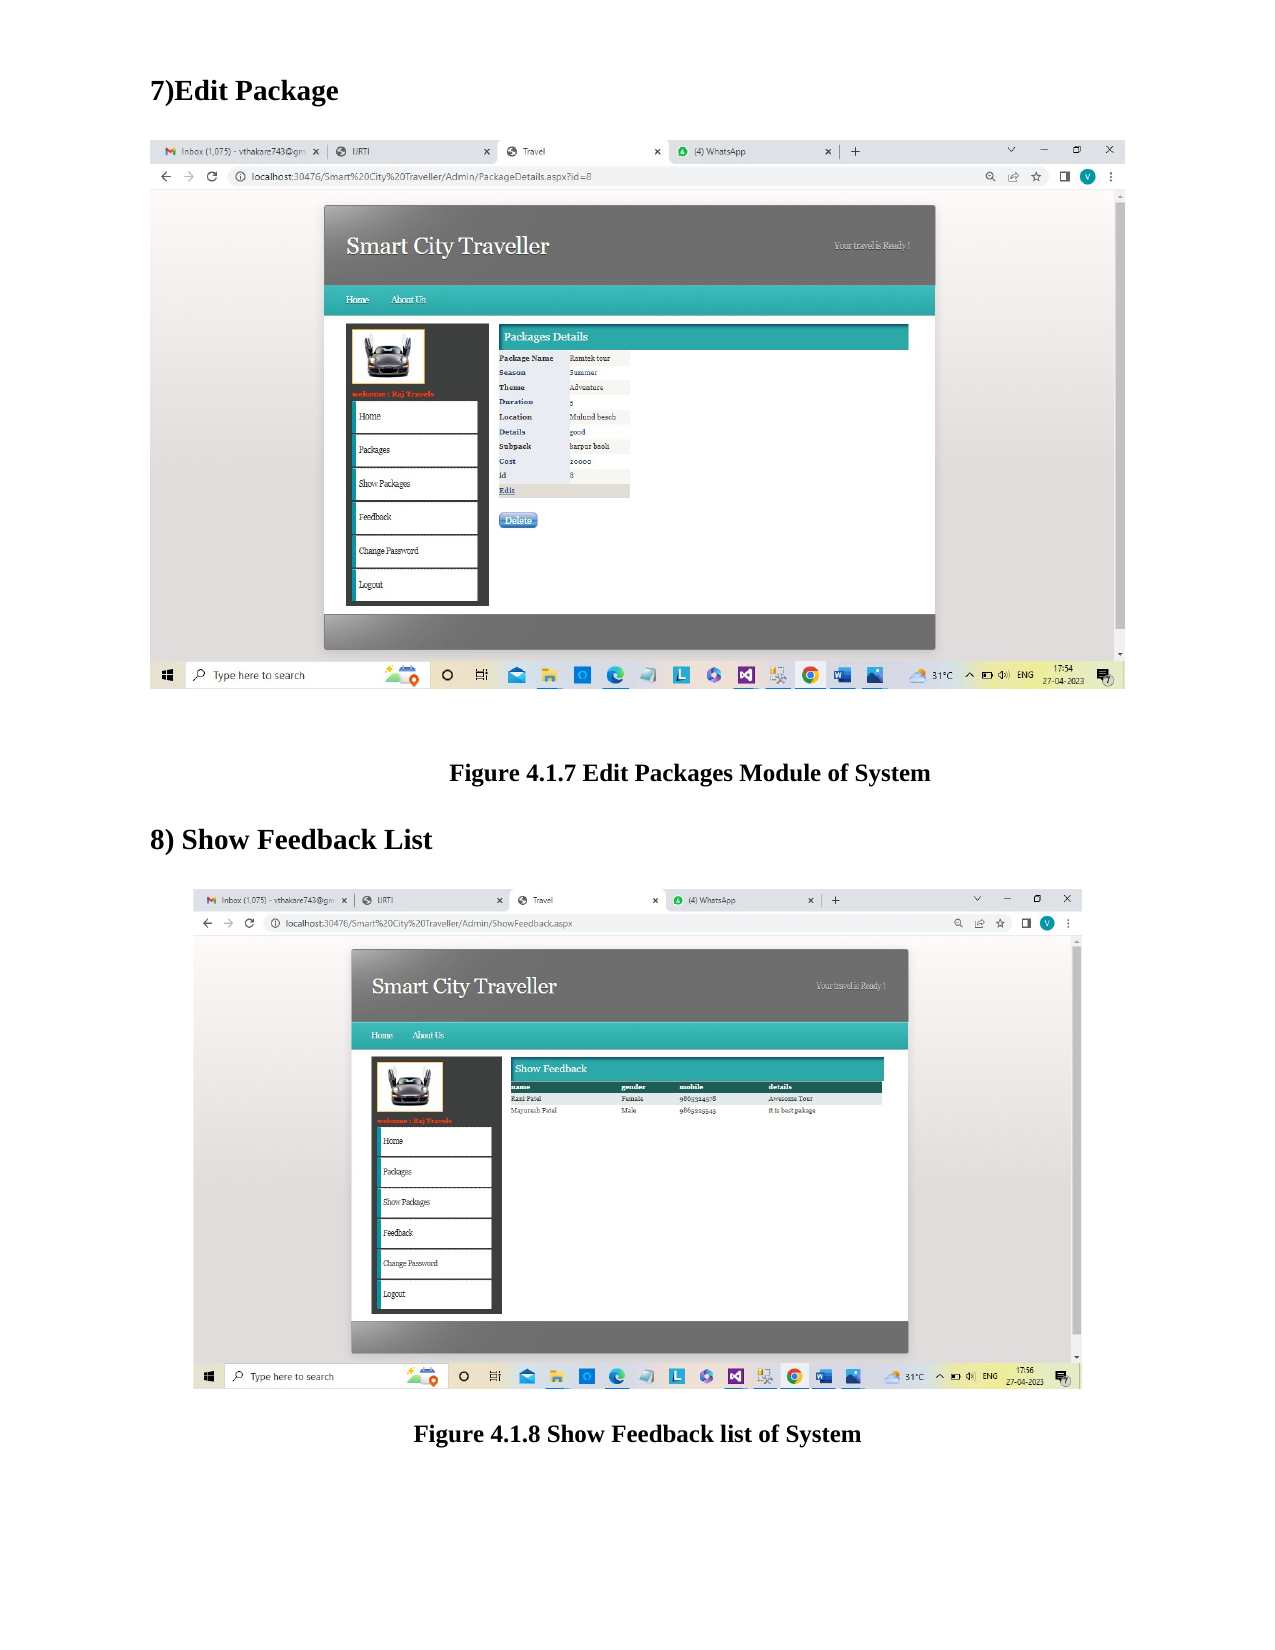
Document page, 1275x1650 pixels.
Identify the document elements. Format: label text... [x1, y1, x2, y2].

text 8) Show Feedback List [150, 822, 1125, 856]
list Figure 4.1.7 Edit Packages Module of System [225, 758, 1125, 787]
text 7)Edit Package [150, 73, 1125, 106]
picture [150, 140, 1125, 689]
picture [193, 889, 1082, 1389]
text Figure 4.1.8 Show Feedback list of System [150, 1419, 1125, 1448]
